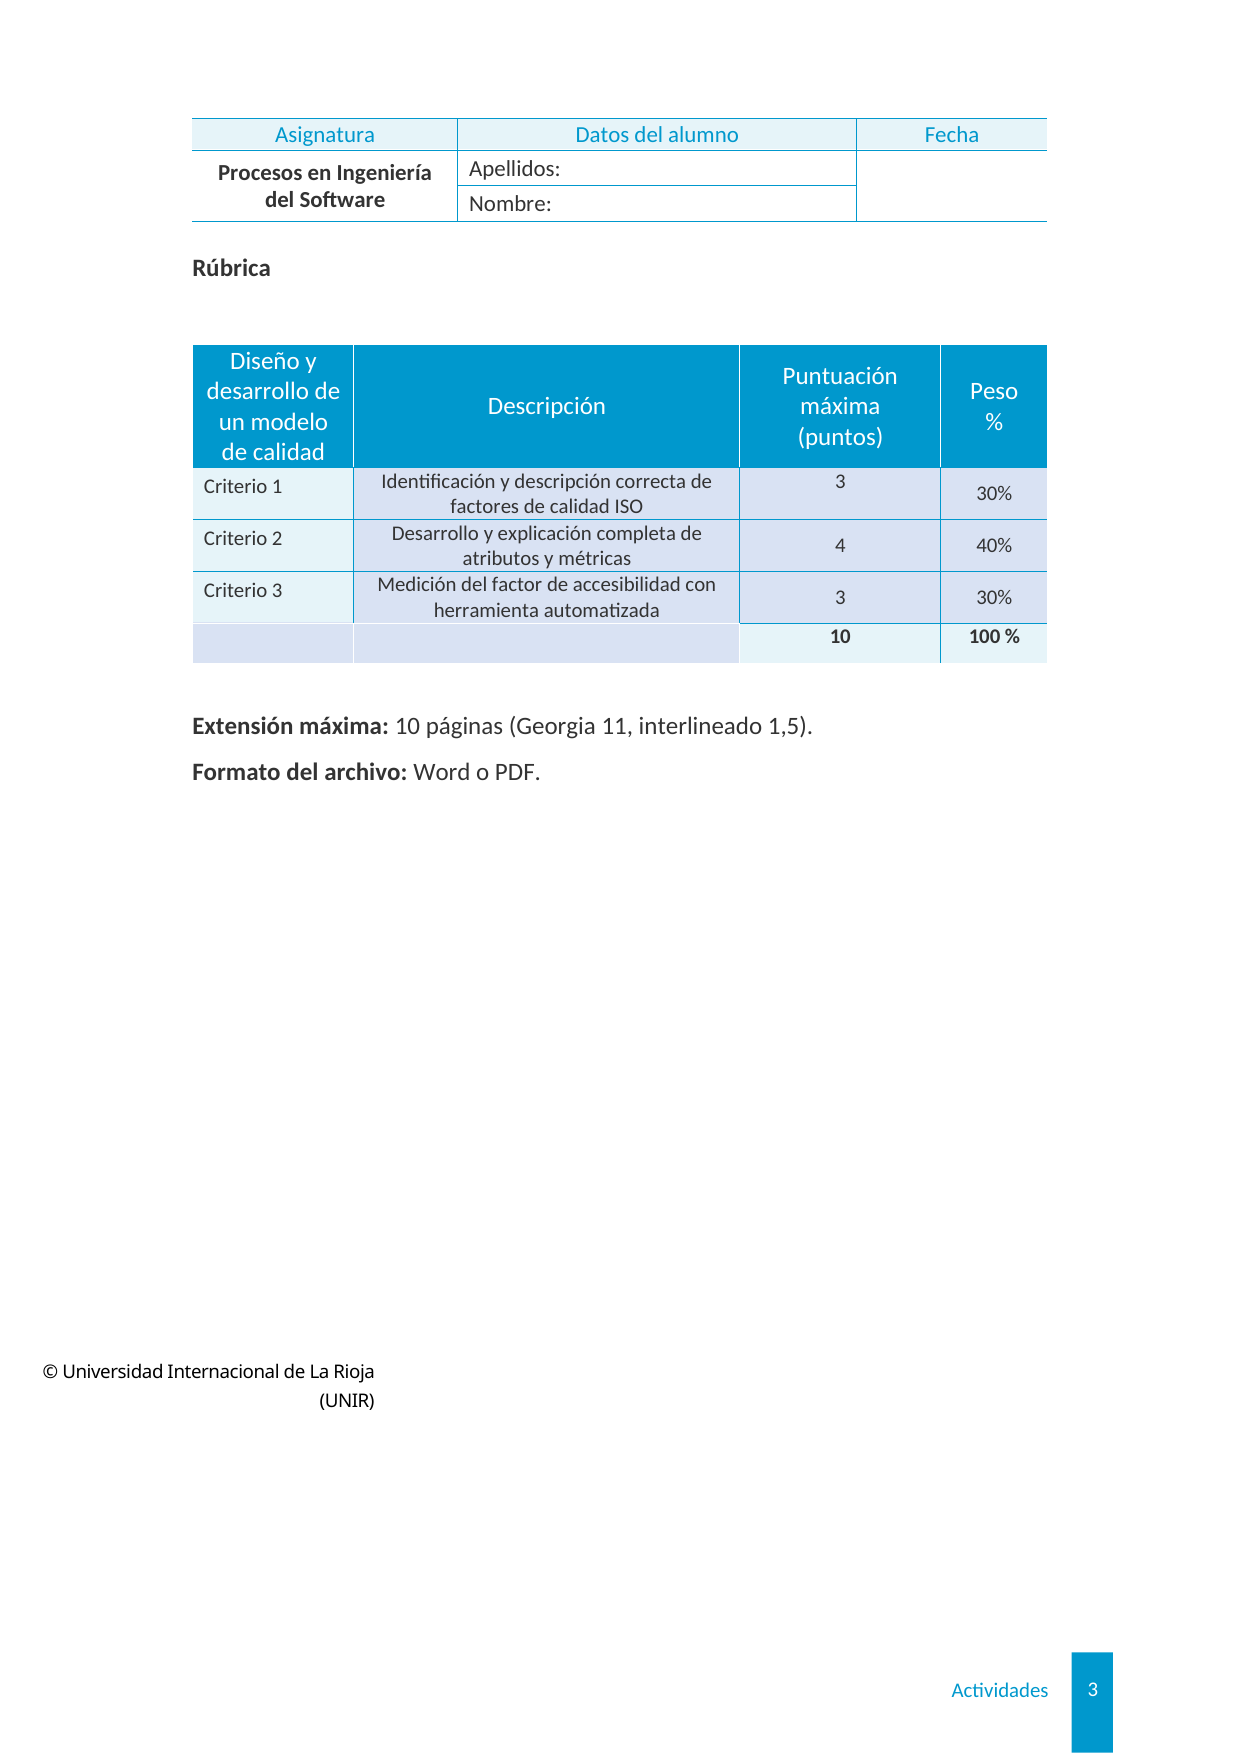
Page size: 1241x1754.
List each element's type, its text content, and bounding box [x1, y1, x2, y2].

table_header Diseño y desarrollo de un modelo de calidad [193, 345, 353, 467]
table_cell Criterio 1 [193, 468, 353, 519]
table_cell 40% [941, 520, 1047, 571]
table_cell Criterio 2 [193, 520, 353, 571]
table_cell 4 [740, 520, 940, 571]
table_cell Medición del factor de accesibilidad con herramienta automatizada [354, 572, 739, 622]
table_cell 100 % [941, 624, 1047, 663]
table_cell 10 [740, 624, 940, 663]
table_cell Identificación y descripción correcta de factores de calidad ISO [354, 468, 739, 519]
table_cell 30% [941, 572, 1047, 622]
text Extensión máxima: 10 páginas (Georgia 11, interlineado 1,5). [192, 710, 1048, 741]
text Rúbrica [192, 252, 1048, 283]
table_header Peso % [941, 345, 1047, 467]
table_header Puntuación máxima (puntos) [740, 345, 940, 467]
text Formato del archivo: Word o PDF. [192, 756, 1048, 786]
table_cell 3 [740, 572, 940, 622]
table_cell Criterio 3 [193, 572, 353, 622]
table_cell Desarrollo y explicación completa de atributos y métricas [354, 520, 739, 571]
table_cell [354, 624, 739, 663]
table_cell [193, 624, 353, 663]
table_header Descripción [354, 345, 739, 467]
table_cell 3 [740, 468, 940, 519]
table_cell 30% [941, 468, 1047, 519]
